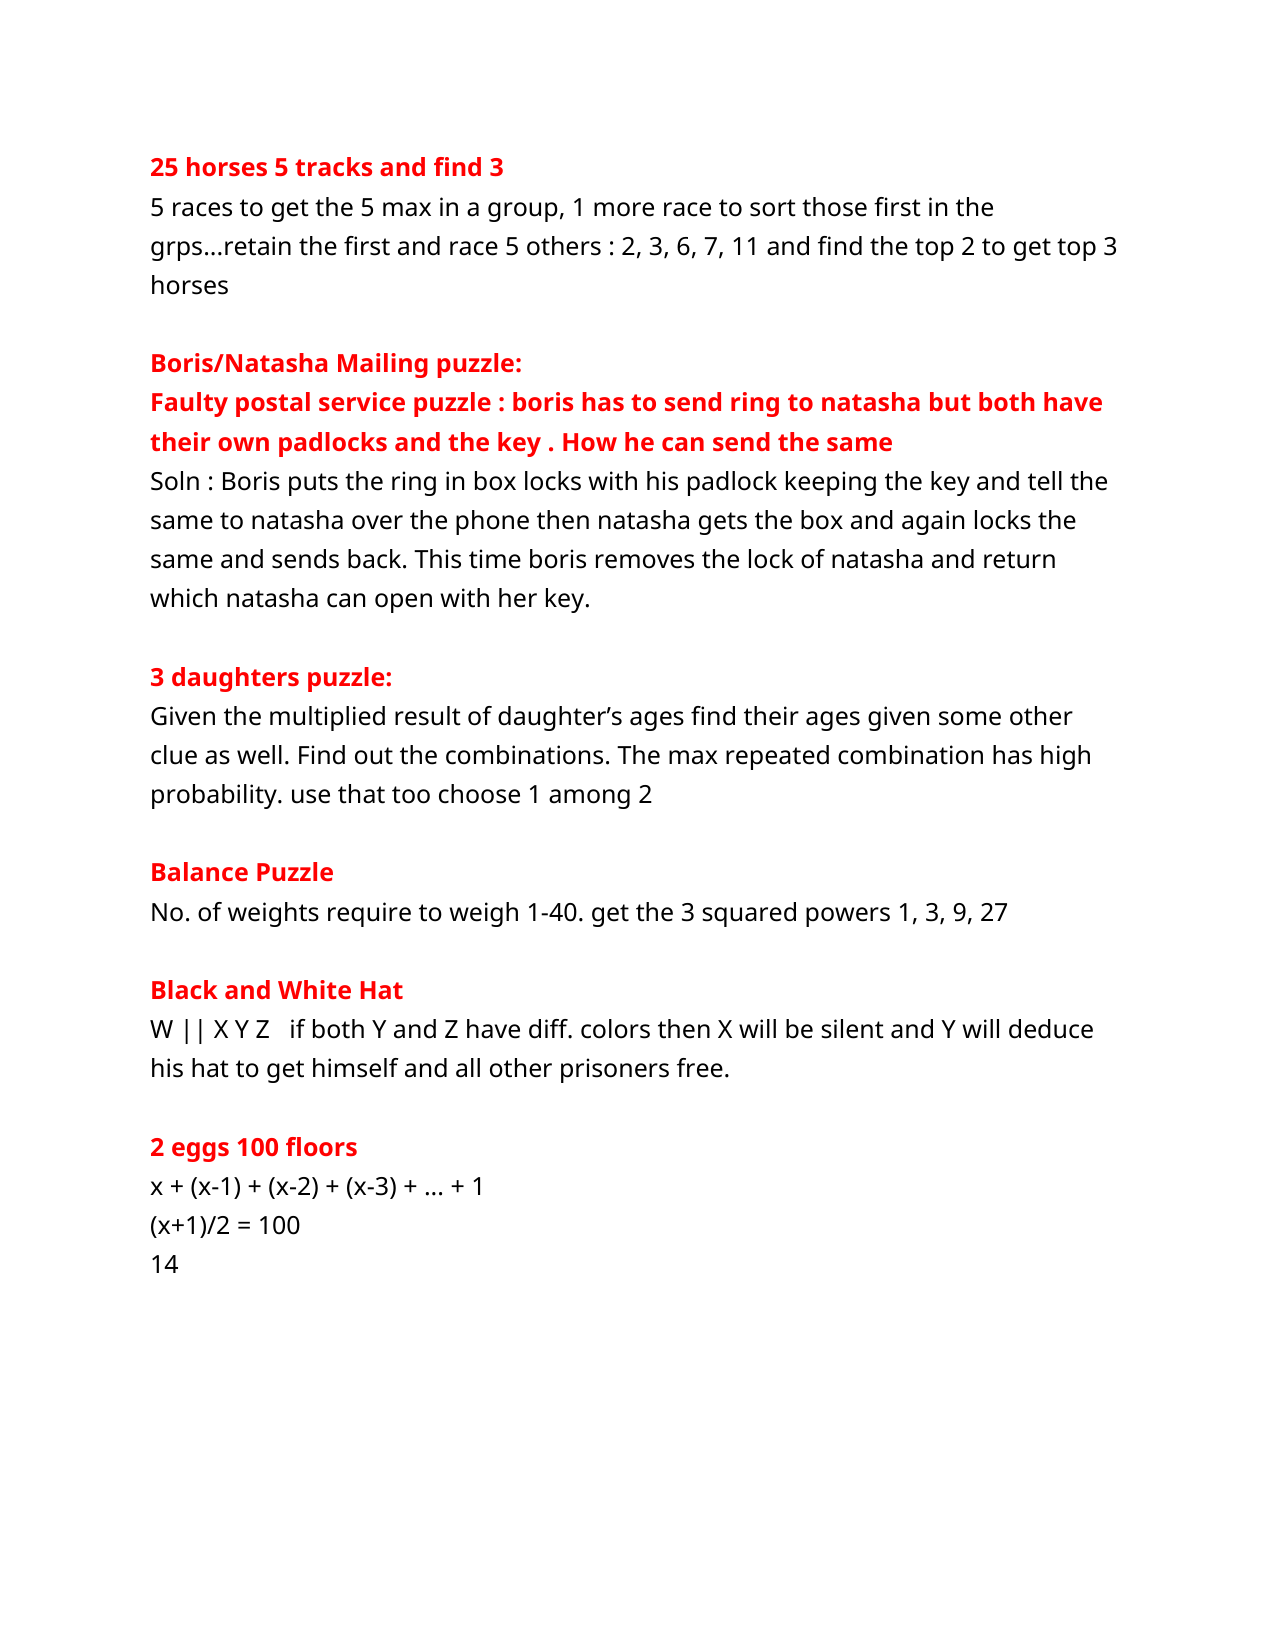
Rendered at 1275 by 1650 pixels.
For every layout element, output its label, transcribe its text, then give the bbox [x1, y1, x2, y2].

text No. of weights require to weigh 1-40. get the 3 squared powers 1, 3, 9, 27 [150, 894, 1125, 928]
text Soln : Boris puts the ring in box locks with his padlock keeping the key and tell the same to natasha over the phone then natasha gets the box and again locks the same and sends back. This time boris removes the lock of natasha and return which natasha can open with her key. [150, 463, 1125, 615]
text 3 daughters puzzle: [150, 659, 1125, 693]
text Balance Puzzle [150, 855, 1125, 889]
text 25 horses 5 tracks and find 3 [150, 150, 1125, 184]
text x + (x-1) + (x-2) + (x-3) + ... + 1 [150, 1168, 1125, 1202]
text Faulty postal service puzzle : boris has to send ring to natasha but both have their own padlocks and the key . How he can send the same [150, 385, 1125, 458]
text (x+1)/2 = 100 [150, 1207, 1125, 1242]
text Black and White Hat [150, 972, 1125, 1007]
text 14 [150, 1247, 1125, 1281]
text W || X Y Z if both Y and Z have diff. colors then X will be silent and Y will deduce his hat to get himself and all other prisoners free. [150, 1012, 1125, 1085]
text Boris/Natasha Mailing puzzle: [150, 346, 1125, 380]
text 2 eggs 100 floors [150, 1129, 1125, 1163]
text Given the multiplied result of daughter’s ages find their ages given some other clue as well. Find out the combinations. The max repeated combination has high probability. use that too choose 1 among 2 [150, 698, 1125, 811]
text 5 races to get the 5 max in a group, 1 more race to sort those first in the grps...retain the first and race 5 others : 2, 3, 6, 7, 11 and find the top 2 to get top 3 horses [150, 189, 1125, 302]
